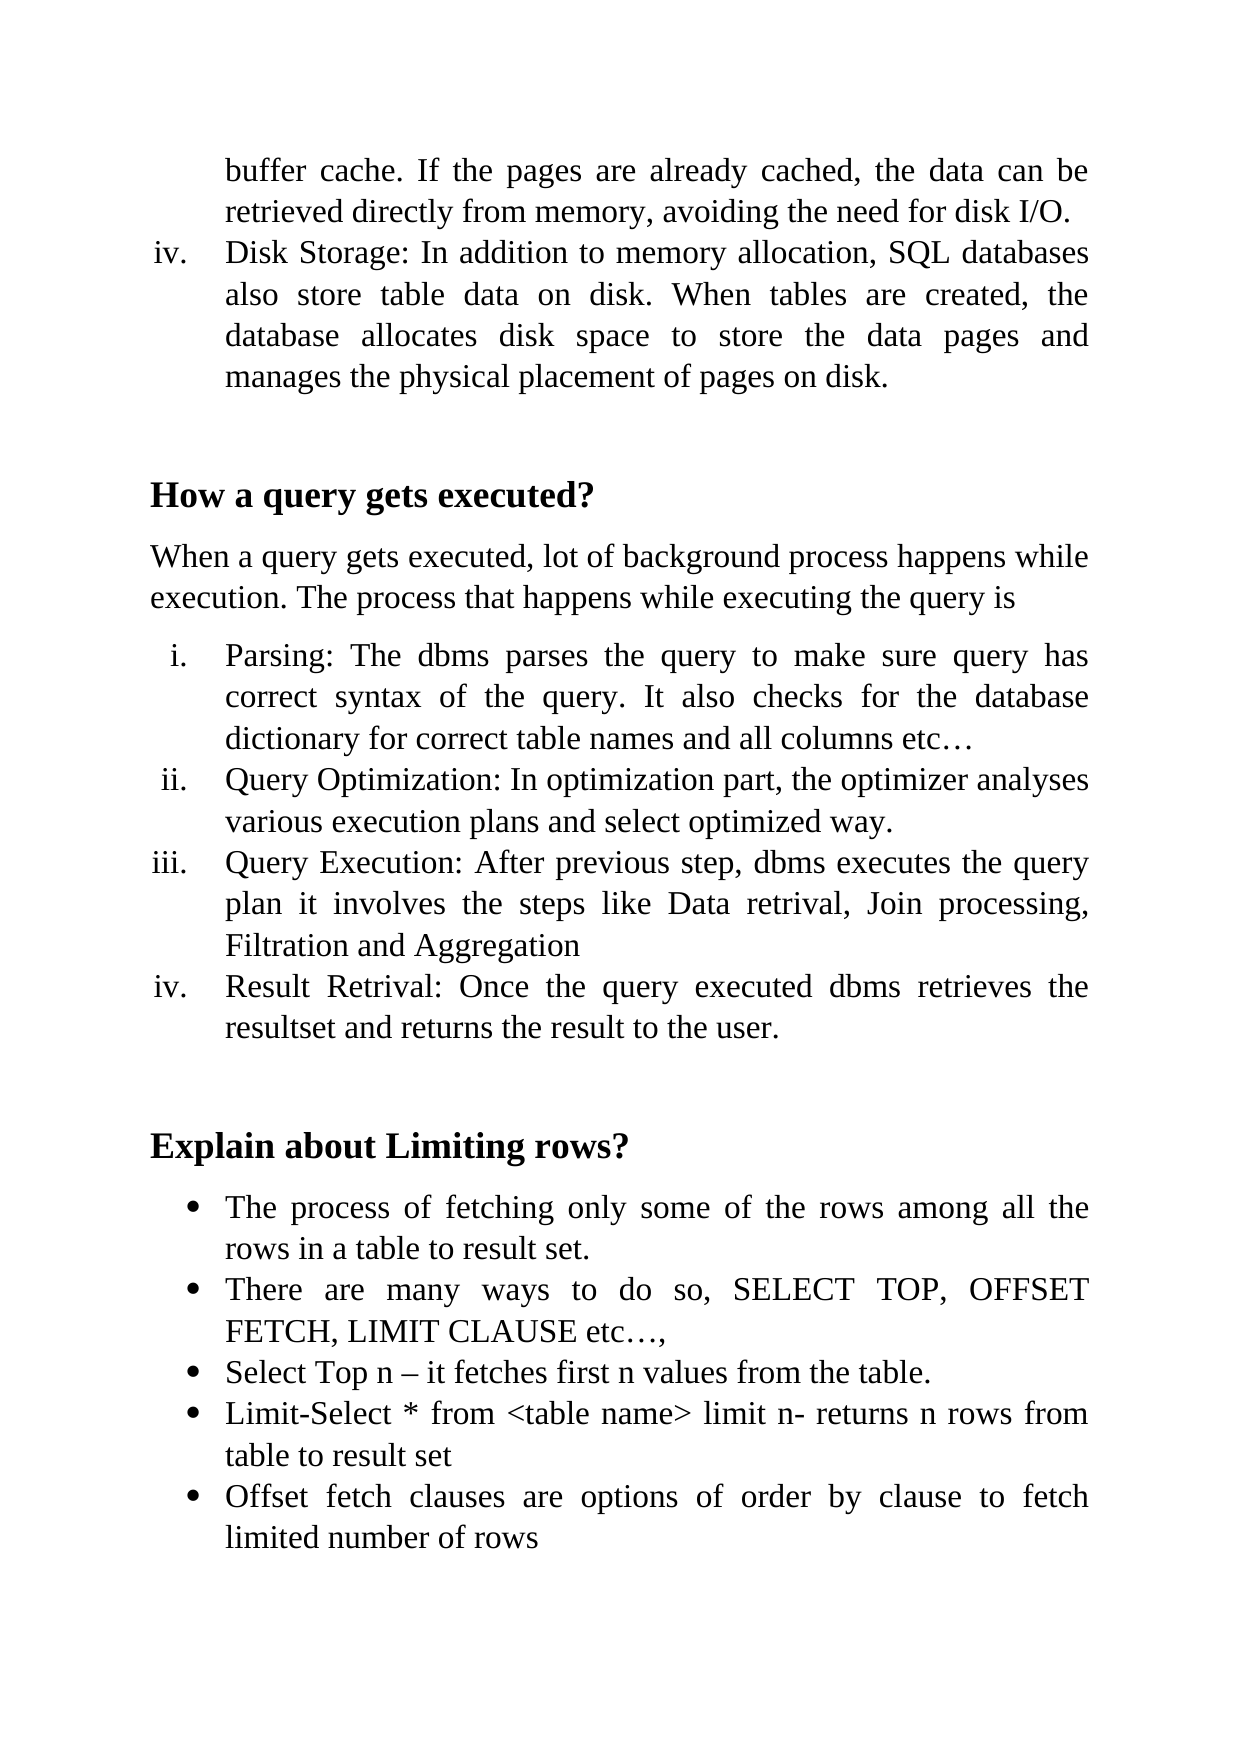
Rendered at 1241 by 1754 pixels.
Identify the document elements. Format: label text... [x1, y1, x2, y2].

list Offset fetch clauses are options of order by clause to fetch limited number of rows [187, 1476, 1090, 1556]
text How a query gets executed? [150, 473, 1090, 516]
list Query Optimization: In optimization part, the optimizer analyses various execution plans and select optimized way. [187, 759, 1090, 839]
list Disk Storage: In addition to memory allocation, SQL databases also store table data on disk. When tables are created, the database allocates disk space to store the data pages and manages the physical placement of pages on disk. [187, 233, 1090, 395]
list The process of fetching only some of the rows among all the rows in a table to result set. [187, 1187, 1090, 1267]
text When a query gets executed, lot of background process happens while execution. The process that happens while executing the query is [150, 536, 1090, 616]
list Parsing: The dbms parses the query to make sure query has correct syntax of the query. It also checks for the database dictionary for correct table names and all columns etc… [187, 635, 1090, 756]
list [187, 150, 1090, 230]
list Result Retrival: Once the query executed dbms retrieves the resultset and returns the result to the user. [187, 966, 1090, 1046]
text Explain about Limiting rows? [150, 1124, 1090, 1167]
list Query Execution: After previous step, dbms executes the query plan it involves the steps like Data retrival, Join processing, Filtration and Aggregation [187, 842, 1090, 963]
list Select Top n – it fetches first n values from the table. [187, 1352, 1090, 1391]
list There are many ways to do so, SELECT TOP, OFFSET FETCH, LIMIT CLAUSE etc…, [187, 1269, 1090, 1349]
list Limit-Select * from <table name> limit n- returns n rows from table to result set [187, 1394, 1090, 1473]
